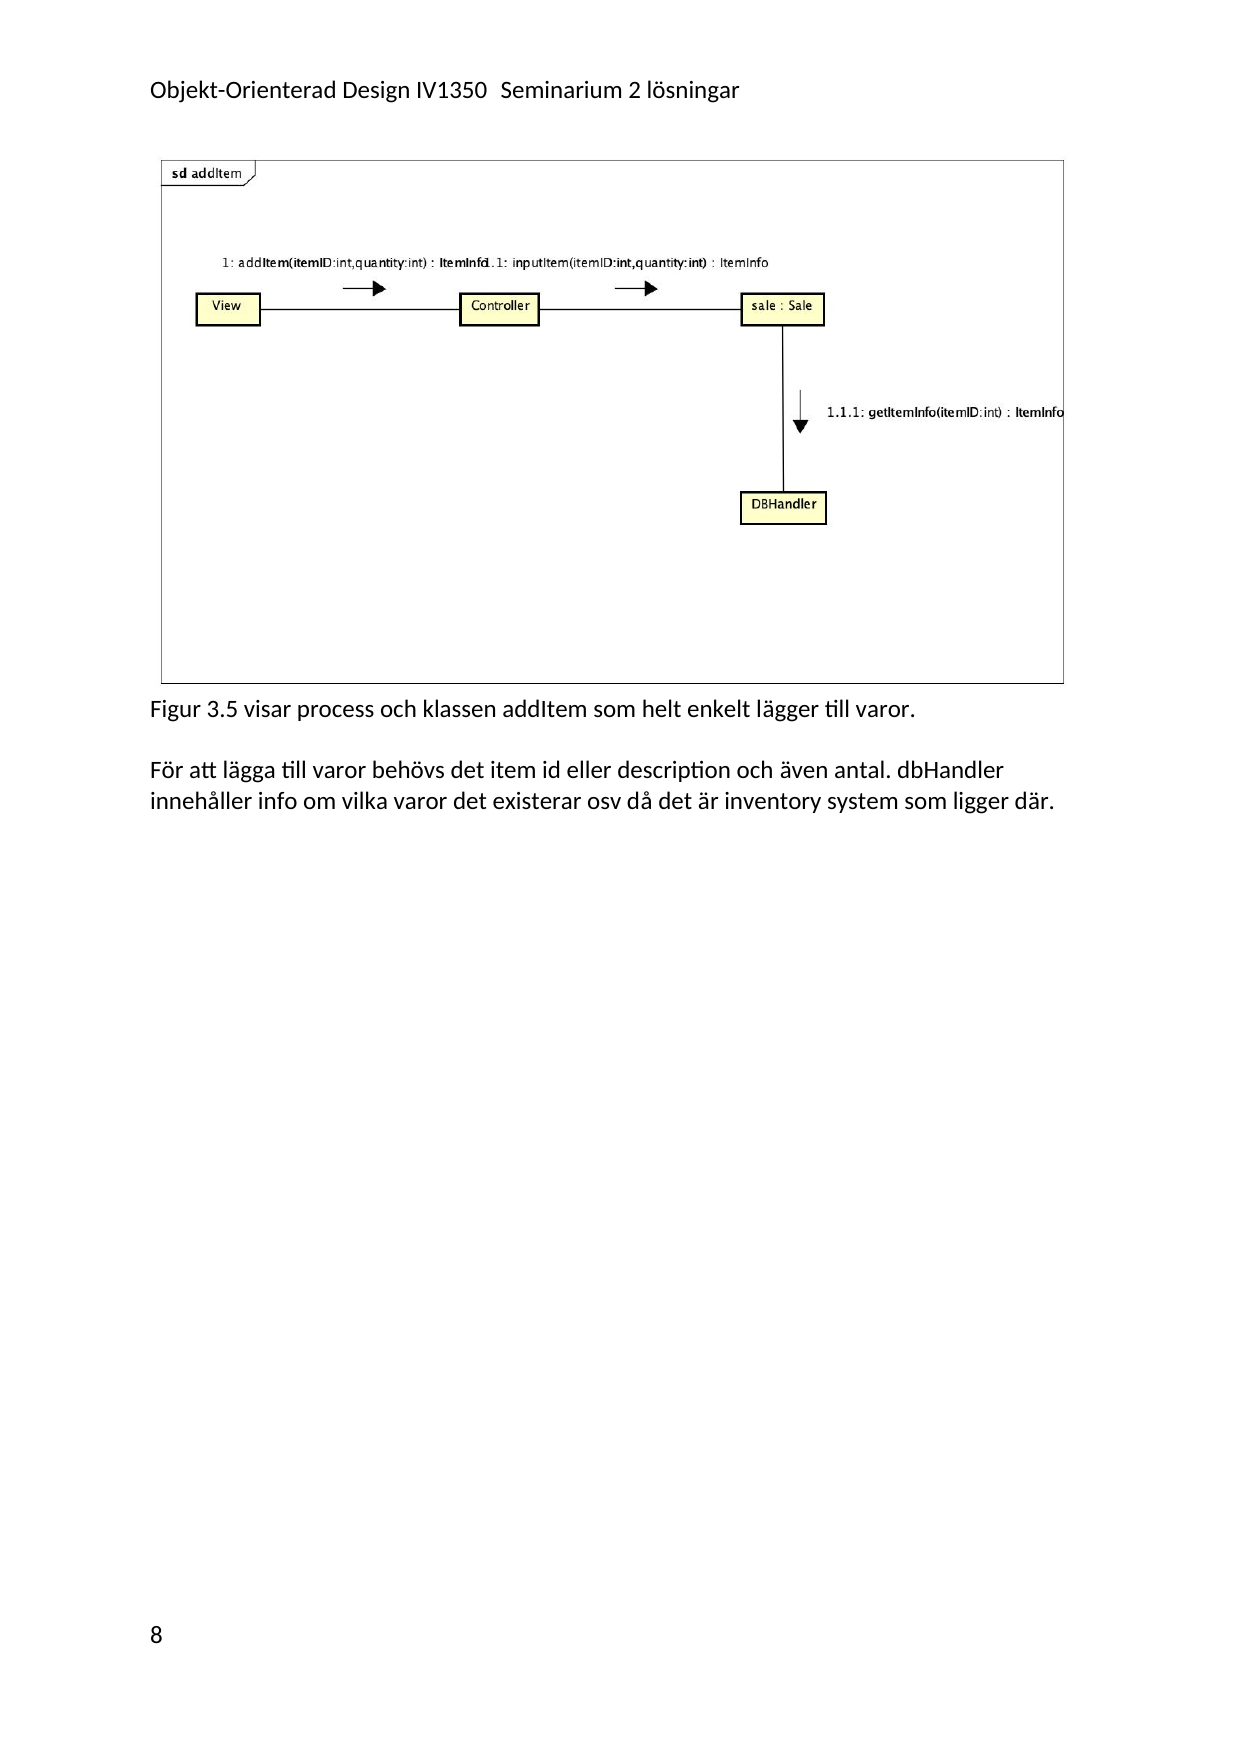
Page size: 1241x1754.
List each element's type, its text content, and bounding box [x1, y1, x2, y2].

text För att lägga till varor behövs det item id eller description och även antal. dbHandler innehåller info om vilka varor det existerar osv då det är inventory system som ligger där. [150, 754, 1090, 815]
picture [150, 150, 1090, 694]
text Figur 3.5 visar process och klassen addItem som helt enkelt lägger till varor. [150, 694, 1090, 724]
